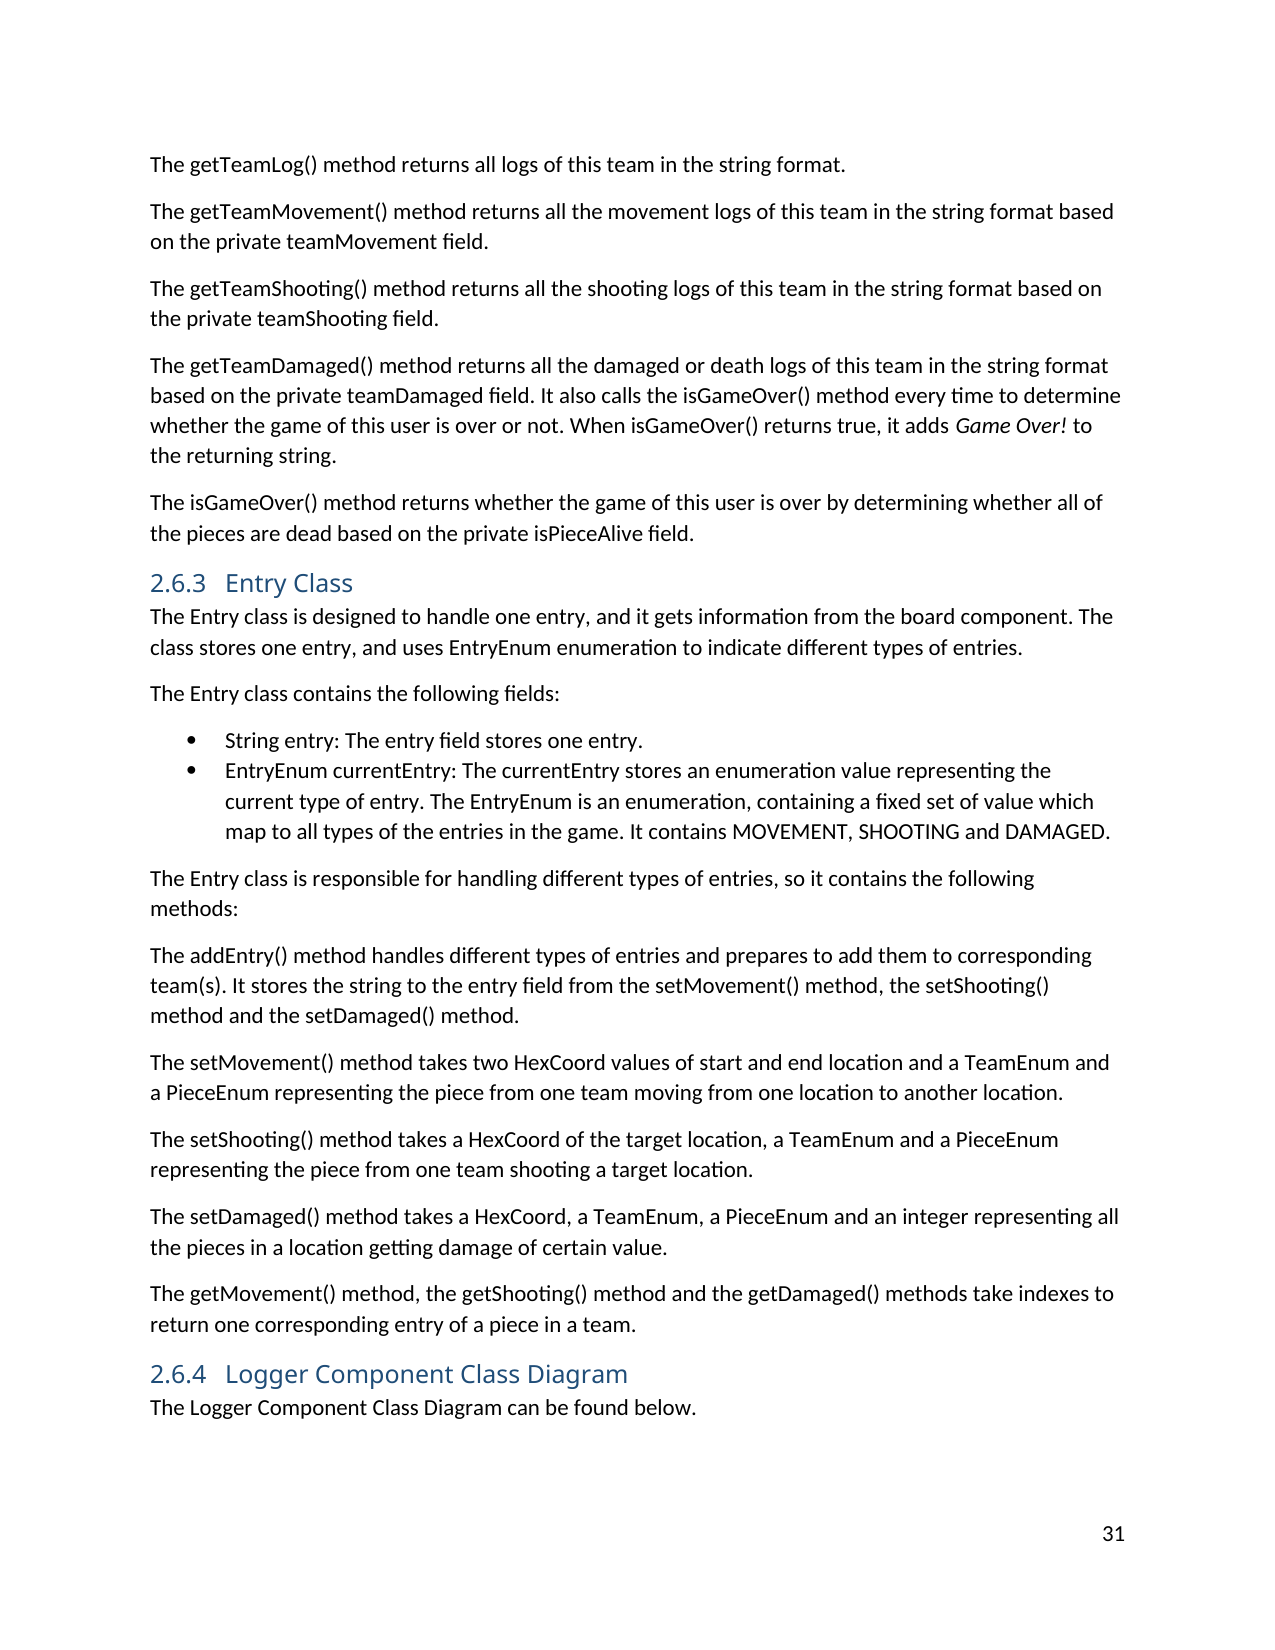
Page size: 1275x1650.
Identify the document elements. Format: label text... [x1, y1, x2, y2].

text The addEntry() method handles different types of entries and prepares to add them to corresponding team(s). It stores the string to the entry field from the setMovement() method, the setShooting() method and the setDamaged() method. [150, 941, 1125, 1029]
text The Entry class is designed to handle one entry, and it gets information from the board component. The class stores one entry, and uses EntryEnum enumeration to indicate different types of entries. [150, 602, 1125, 661]
text The setShooting() method takes a HexCoord of the target location, a TeamEnum and a PieceEnum representing the piece from one team shooting a target location. [150, 1125, 1125, 1183]
text The setMovement() method takes two HexCoord values of start and end location and a TeamEnum and a PieceEnum representing the piece from one team moving from one location to another location. [150, 1048, 1125, 1106]
text The isGameOver() method returns whether the game of this user is over by determining whether all of the pieces are dead based on the private isPieceAlive field. [150, 488, 1125, 547]
list String entry: The entry field stores one entry. [187, 726, 1125, 754]
text The getMovement() method, the getShooting() method and the getDamaged() methods take indexes to return one corresponding entry of a piece in a team. [150, 1279, 1125, 1338]
text The setDamaged() method takes a HexCoord, a TeamEnum, a PieceEnum and an integer representing all the pieces in a location getting damage of certain value. [150, 1202, 1125, 1261]
text The getTeamLog() method returns all logs of this team in the string format. [150, 150, 1125, 178]
text The Entry class contains the following fields: [150, 679, 1125, 707]
subtitle 2.6.3 Entry Class [150, 566, 1125, 600]
text The Logger Component Class Diagram can be found below. [150, 1393, 1125, 1421]
text The getTeamDamaged() method returns all the damaged or death logs of this team in the string format based on the private teamDamaged field. It also calls the isGameOver() method every time to determine whether the game of this user is over or not. When isGameOver() returns true, it adds Game Over! to the returning string. [150, 351, 1125, 470]
text The getTeamShooting() method returns all the shooting logs of this team in the string format based on the private teamShooting field. [150, 274, 1125, 332]
text The getTeamMovement() method returns all the movement logs of this team in the string format based on the private teamMovement field. [150, 197, 1125, 255]
list EntryEnum currentEntry: The currentEntry stores an enumeration value representing the current type of entry. The EntryEnum is an enumeration, containing a fixed set of value which map to all types of the entries in the game. It contains MOVEMENT, SHOOTING and DAMAGED. [187, 757, 1125, 845]
subtitle 2.6.4 Logger Component Class Diagram [150, 1357, 1125, 1391]
text The Entry class is responsible for handling different types of entries, so it contains the following methods: [150, 864, 1125, 922]
